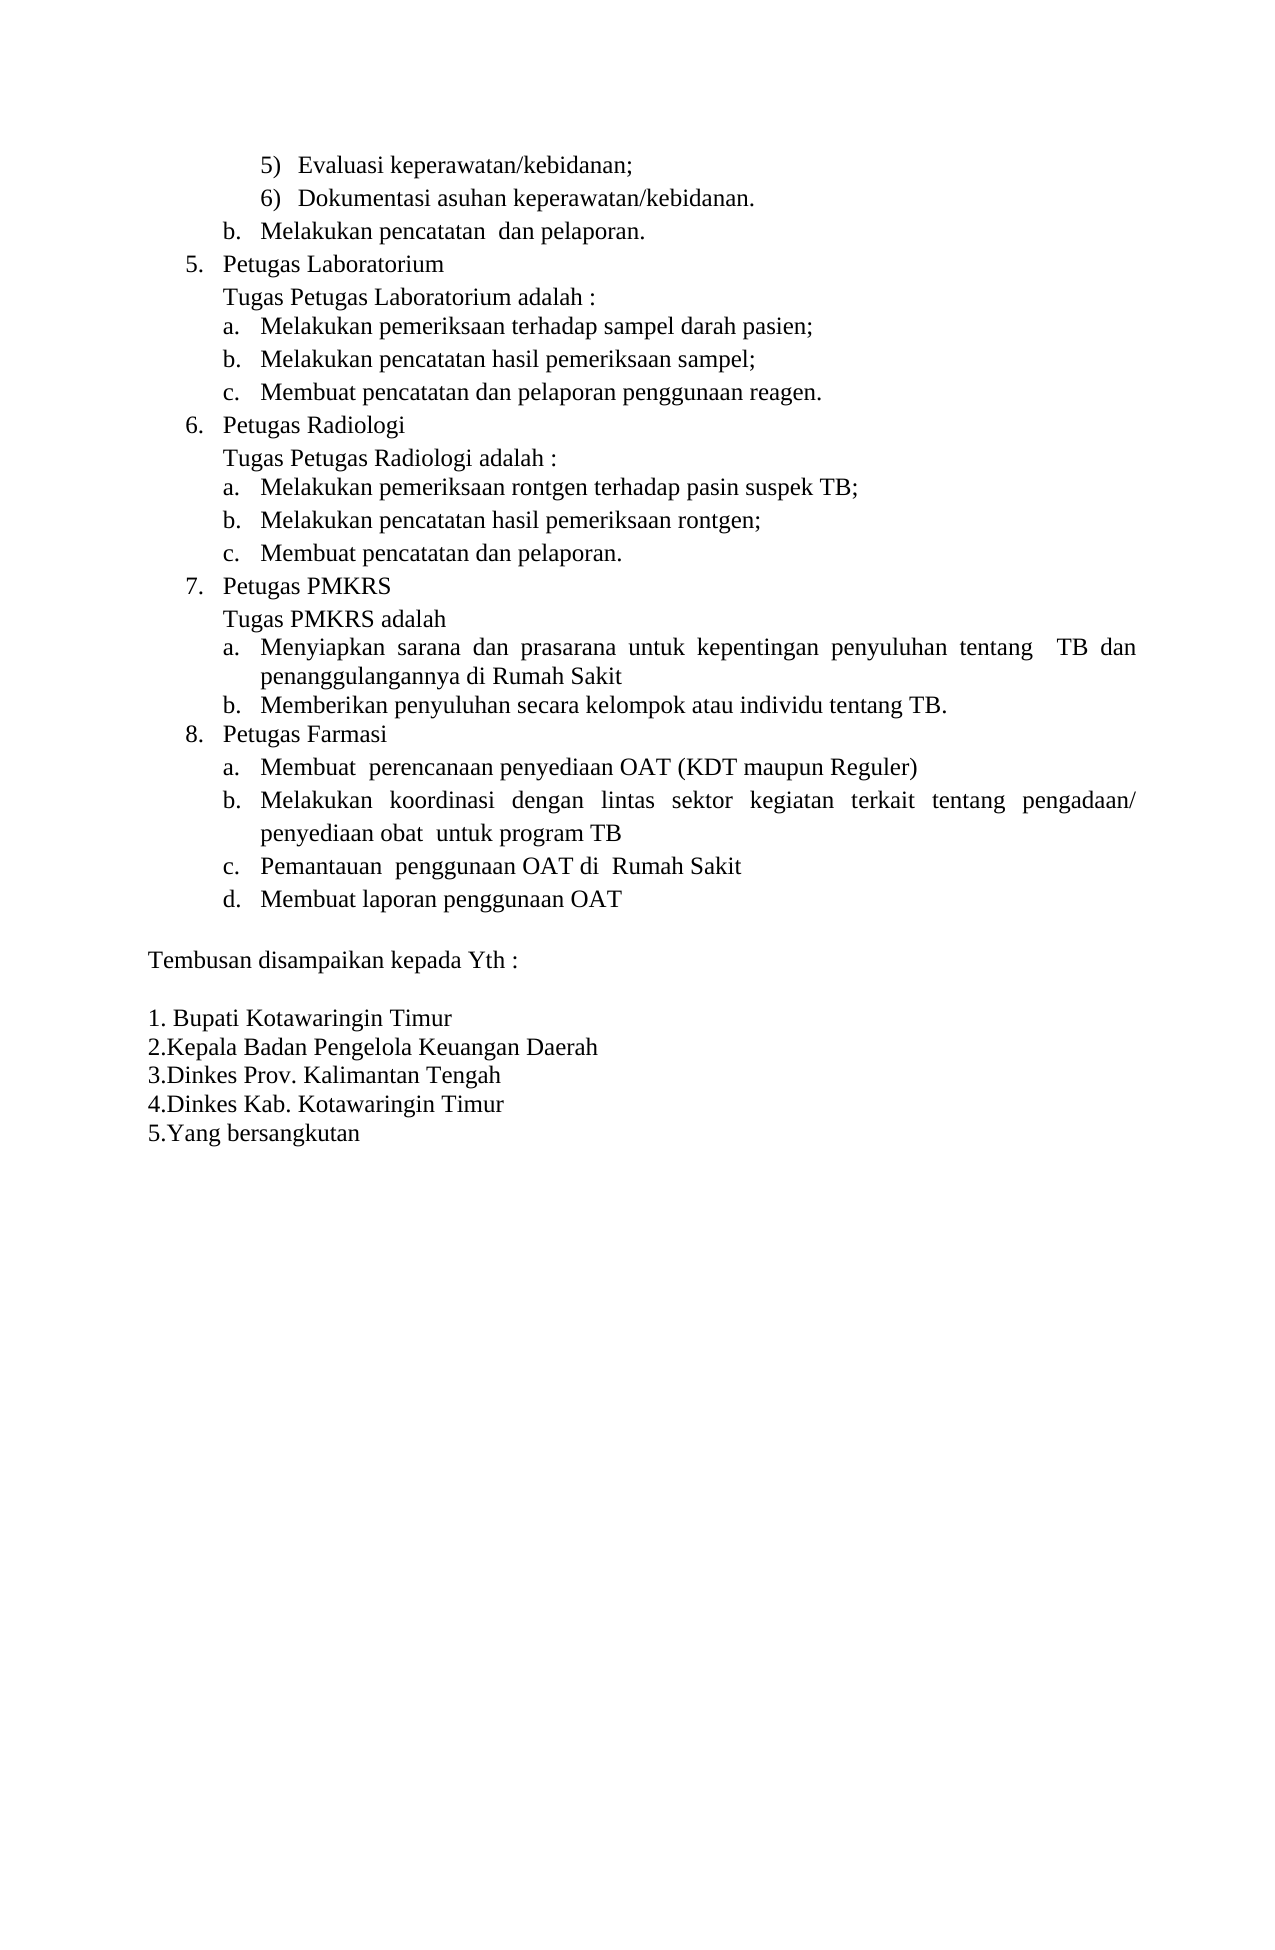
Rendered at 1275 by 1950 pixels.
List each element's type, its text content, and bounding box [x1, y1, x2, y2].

list Membuat perencanaan penyediaan OAT (KDT maupun Reguler) [223, 752, 1137, 781]
text Tembusan disampaikan kepada Yth : 1. Bupati Kotawaringin Timur [148, 946, 1137, 1032]
list Dokumentasi asuhan keperawatan/kebidanan. [260, 183, 1137, 212]
text 3.Dinkes Prov. Kalimantan Tengah [148, 1061, 1137, 1089]
text 2.Kepala Badan Pengelola Keuangan Daerah [148, 1032, 1137, 1061]
list Melakukan pemeriksaan rontgen terhadap pasin suspek TB; [223, 472, 1137, 500]
list Tugas PMKRS adalah [223, 604, 1137, 632]
list Membuat pencatatan dan pelaporan. [223, 538, 1137, 566]
list Pemantauan penggunaan OAT di Rumah Sakit [223, 851, 1137, 879]
list Memberikan penyuluhan secara kelompok atau individu tentang TB. [223, 690, 1137, 719]
list Menyiapkan sarana dan prasarana untuk kepentingan penyuluhan tentang TB dan penanggulangannya di Rumah Sakit [223, 632, 1137, 690]
list Membuat pencatatan dan pelaporan penggunaan reagen. [223, 377, 1137, 406]
list Membuat laporan penggunaan OAT [223, 884, 1137, 913]
list Tugas Petugas Laboratorium adalah : [223, 282, 1137, 311]
list Melakukan pencatatan hasil pemeriksaan rontgen; [223, 505, 1137, 533]
list Melakukan pencatatan hasil pemeriksaan sampel; [223, 344, 1137, 373]
list Melakukan pencatatan dan pelaporan. [223, 216, 1137, 245]
list Petugas Laboratorium [185, 249, 1137, 278]
list Evaluasi keperawatan/kebidanan; [260, 150, 1137, 179]
list Tugas Petugas Radiologi adalah : [223, 443, 1137, 472]
list Melakukan pemeriksaan terhadap sampel darah pasien; [223, 311, 1137, 339]
text 5.Yang bersangkutan [148, 1118, 1137, 1147]
list Petugas Radiologi [185, 410, 1137, 439]
list Melakukan koordinasi dengan lintas sektor kegiatan terkait tentang pengadaan/ penyediaan obat untuk program TB [223, 785, 1137, 847]
list Petugas PMKRS [185, 571, 1137, 599]
text 4.Dinkes Kab. Kotawaringin Timur [148, 1089, 1137, 1118]
list Petugas Farmasi [185, 719, 1137, 747]
